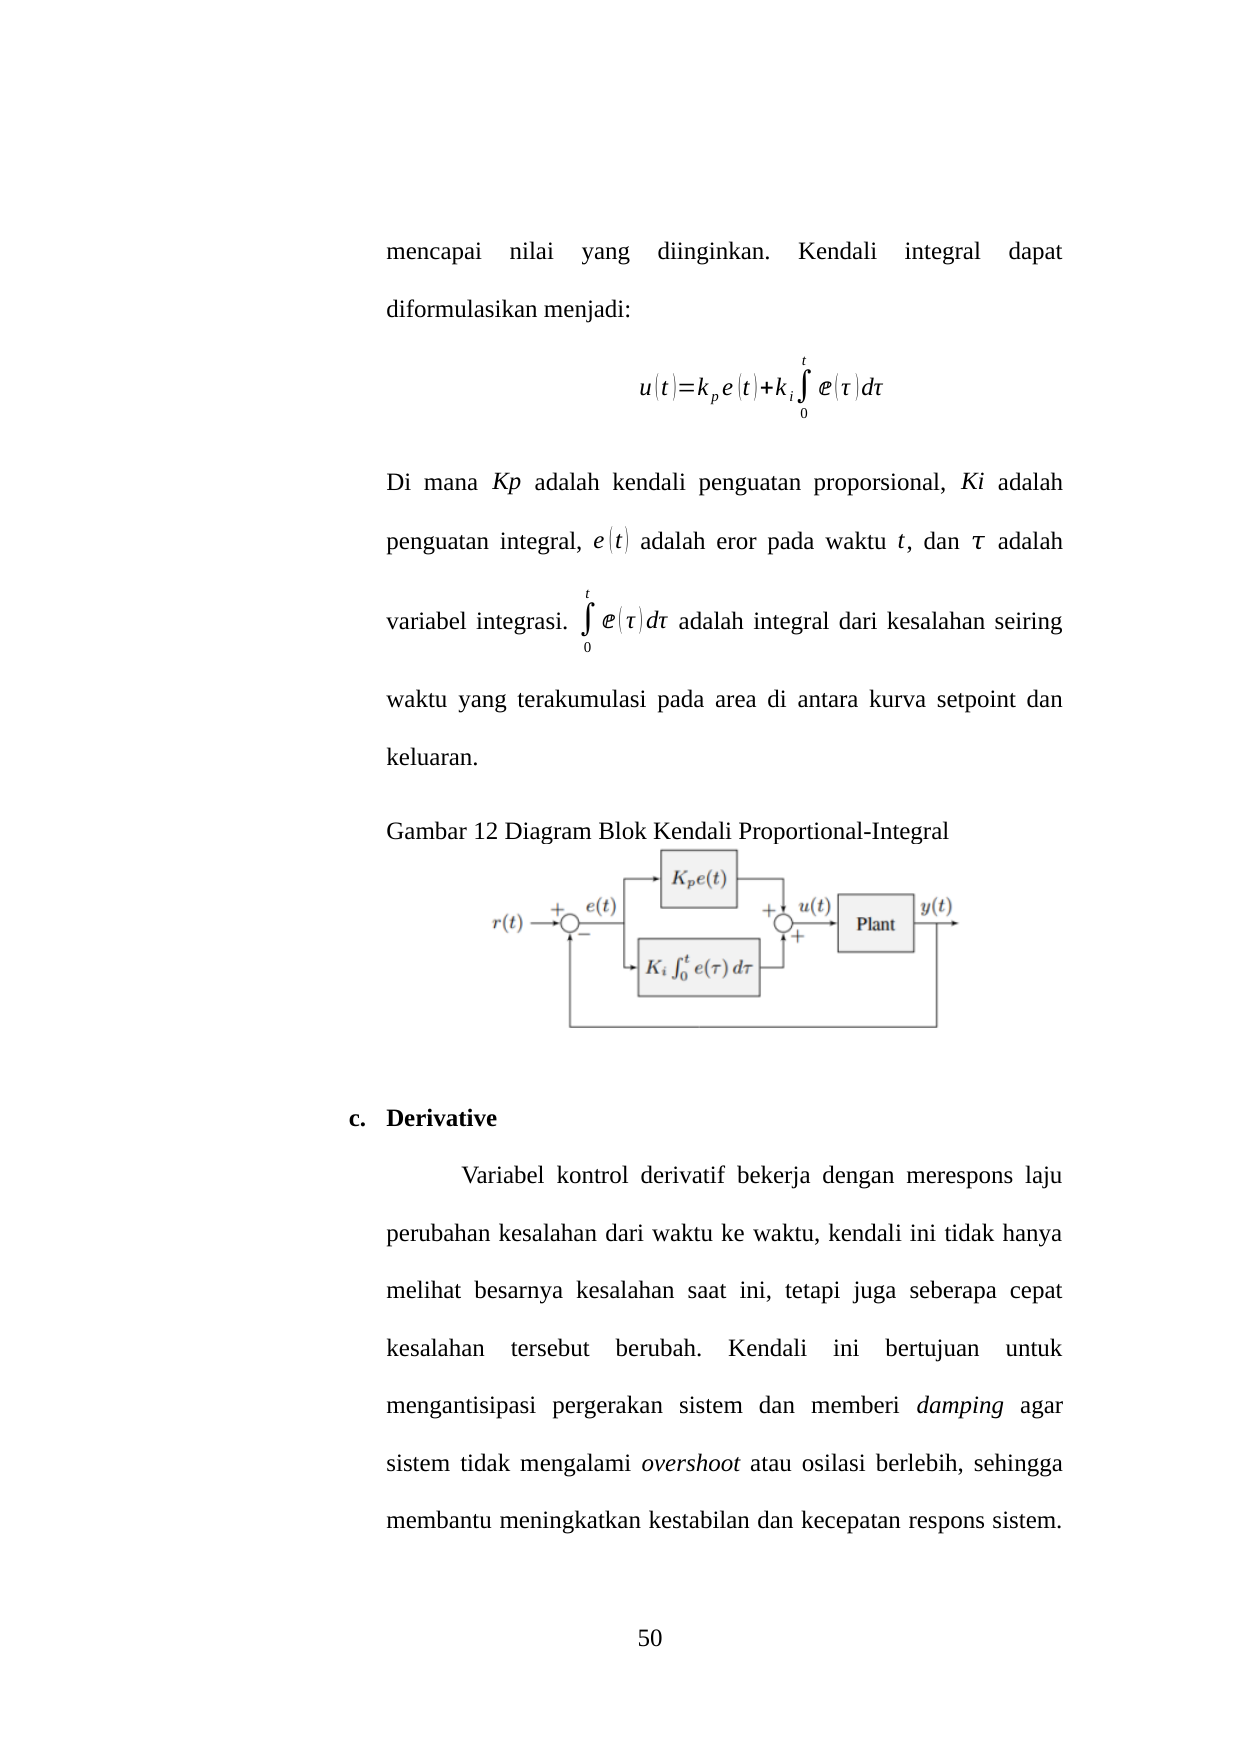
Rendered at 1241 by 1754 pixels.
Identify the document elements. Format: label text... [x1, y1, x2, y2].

picture [482, 844, 967, 1058]
text Gambar 12 Diagram Blok Kendali Proportional-Integral [386, 816, 1063, 845]
list Derivative [348, 1103, 1063, 1132]
